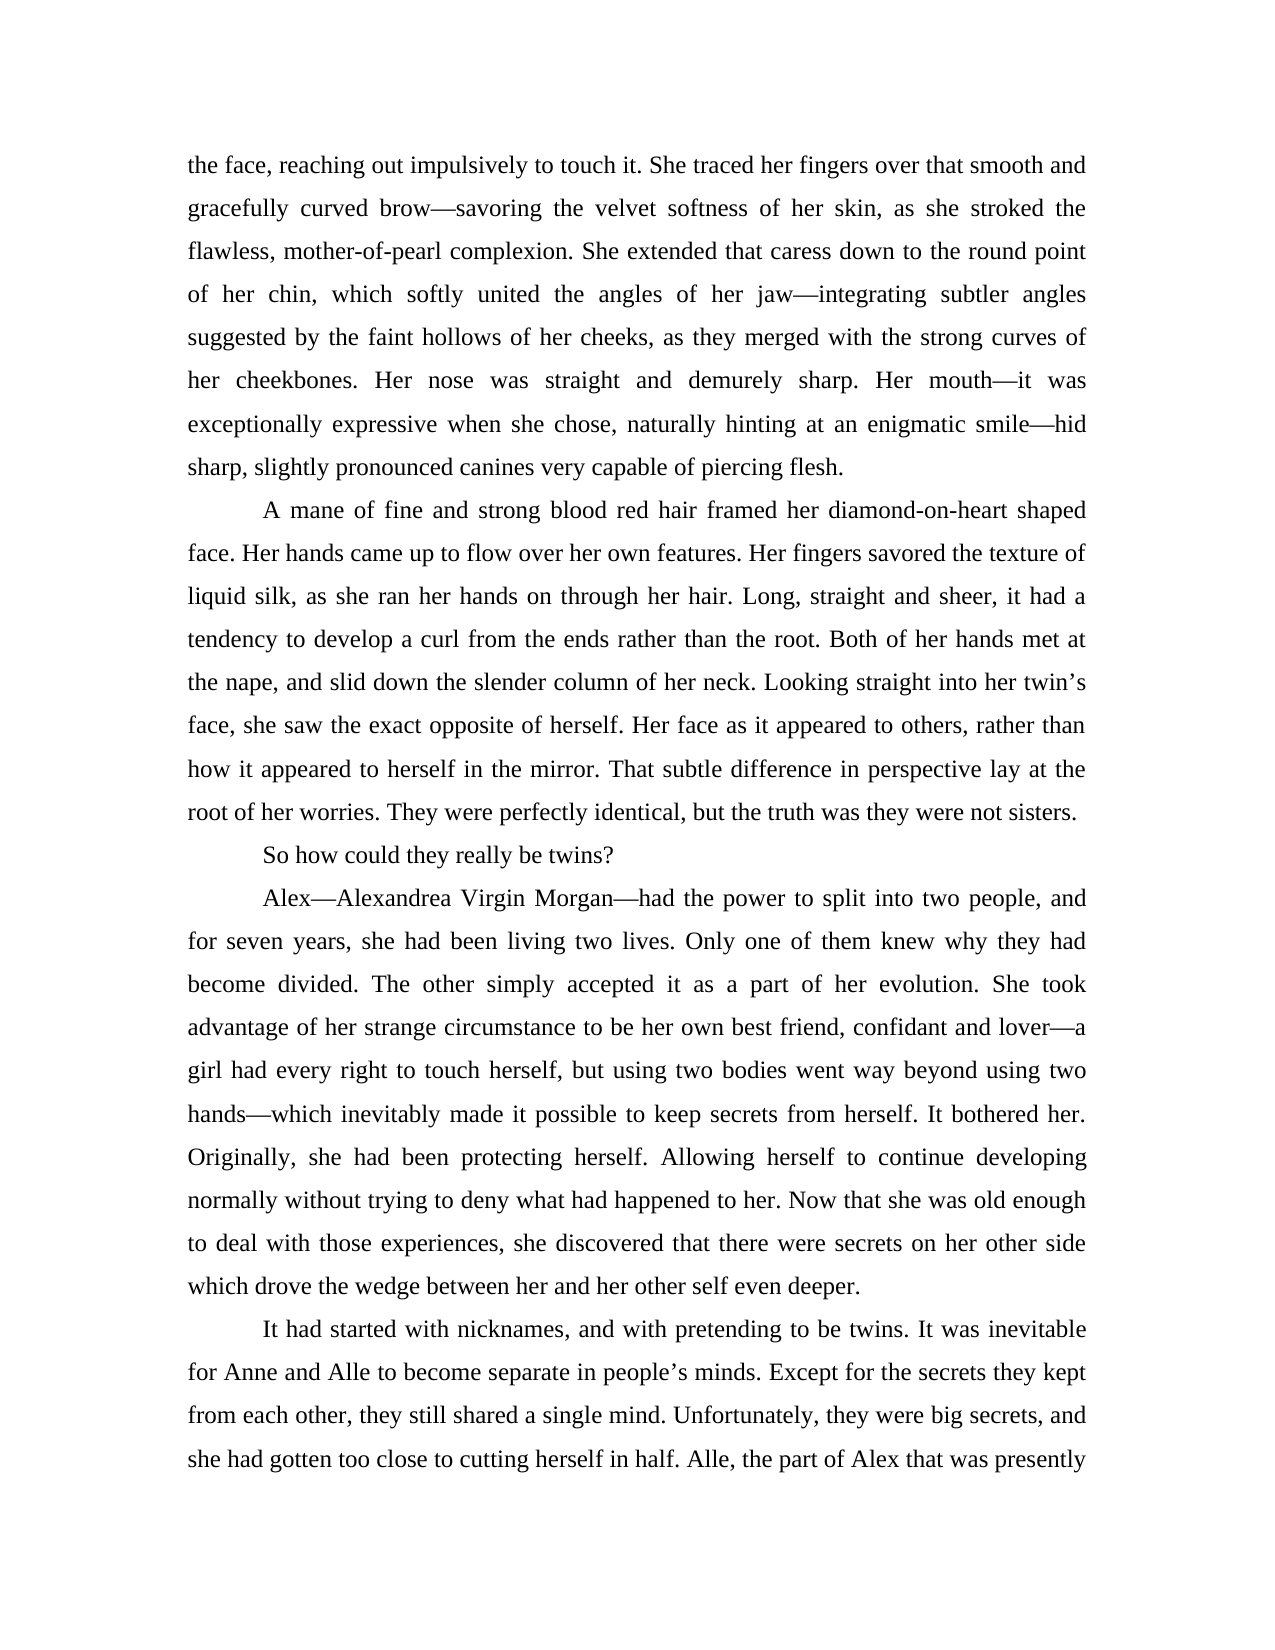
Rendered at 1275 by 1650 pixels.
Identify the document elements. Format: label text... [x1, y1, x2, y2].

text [187, 1314, 1087, 1472]
text A mane of fine and strong blood red hair framed her diamond-on-heart shaped face. Her hands came up to flow over her own features. Her fingers savored the texture of liquid silk, as she ran her hands on through her hair. Long, straight and sheer, it had a tendency to develop a curl from the ends rather than the root. Both of her hands met at the nape, and slid down the slender column of her neck. Looking straight into her twin’s face, she saw the exact opposite of herself. Her face as it appeared to others, rather than how it appeared to herself in the mirror. That subtle difference in perspective lay at the root of her worries. They were perfectly identical, but the truth was they were not sisters. [187, 495, 1087, 826]
text Alex—Alexandrea Virgin Morgan—had the power to split into two people, and for seven years, she had been living two lives. Only one of them knew why they had become divided. The other simply accepted it as a part of her evolution. She took advantage of her strange circumstance to be her own best friend, confidant and lover—a girl had every right to touch herself, but using two bodies went way beyond using two hands—which inevitably made it possible to keep secrets from herself. It bothered her. Originally, she had been protecting herself. Allowing herself to continue developing normally without trying to deny what had happened to her. Now that she was old enough to deal with those experiences, she discovered that there were secrets on her other side which drove the wedge between her and her other self even deeper. [187, 883, 1087, 1300]
text So how could they really be twins? [187, 840, 1087, 869]
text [187, 150, 1087, 481]
